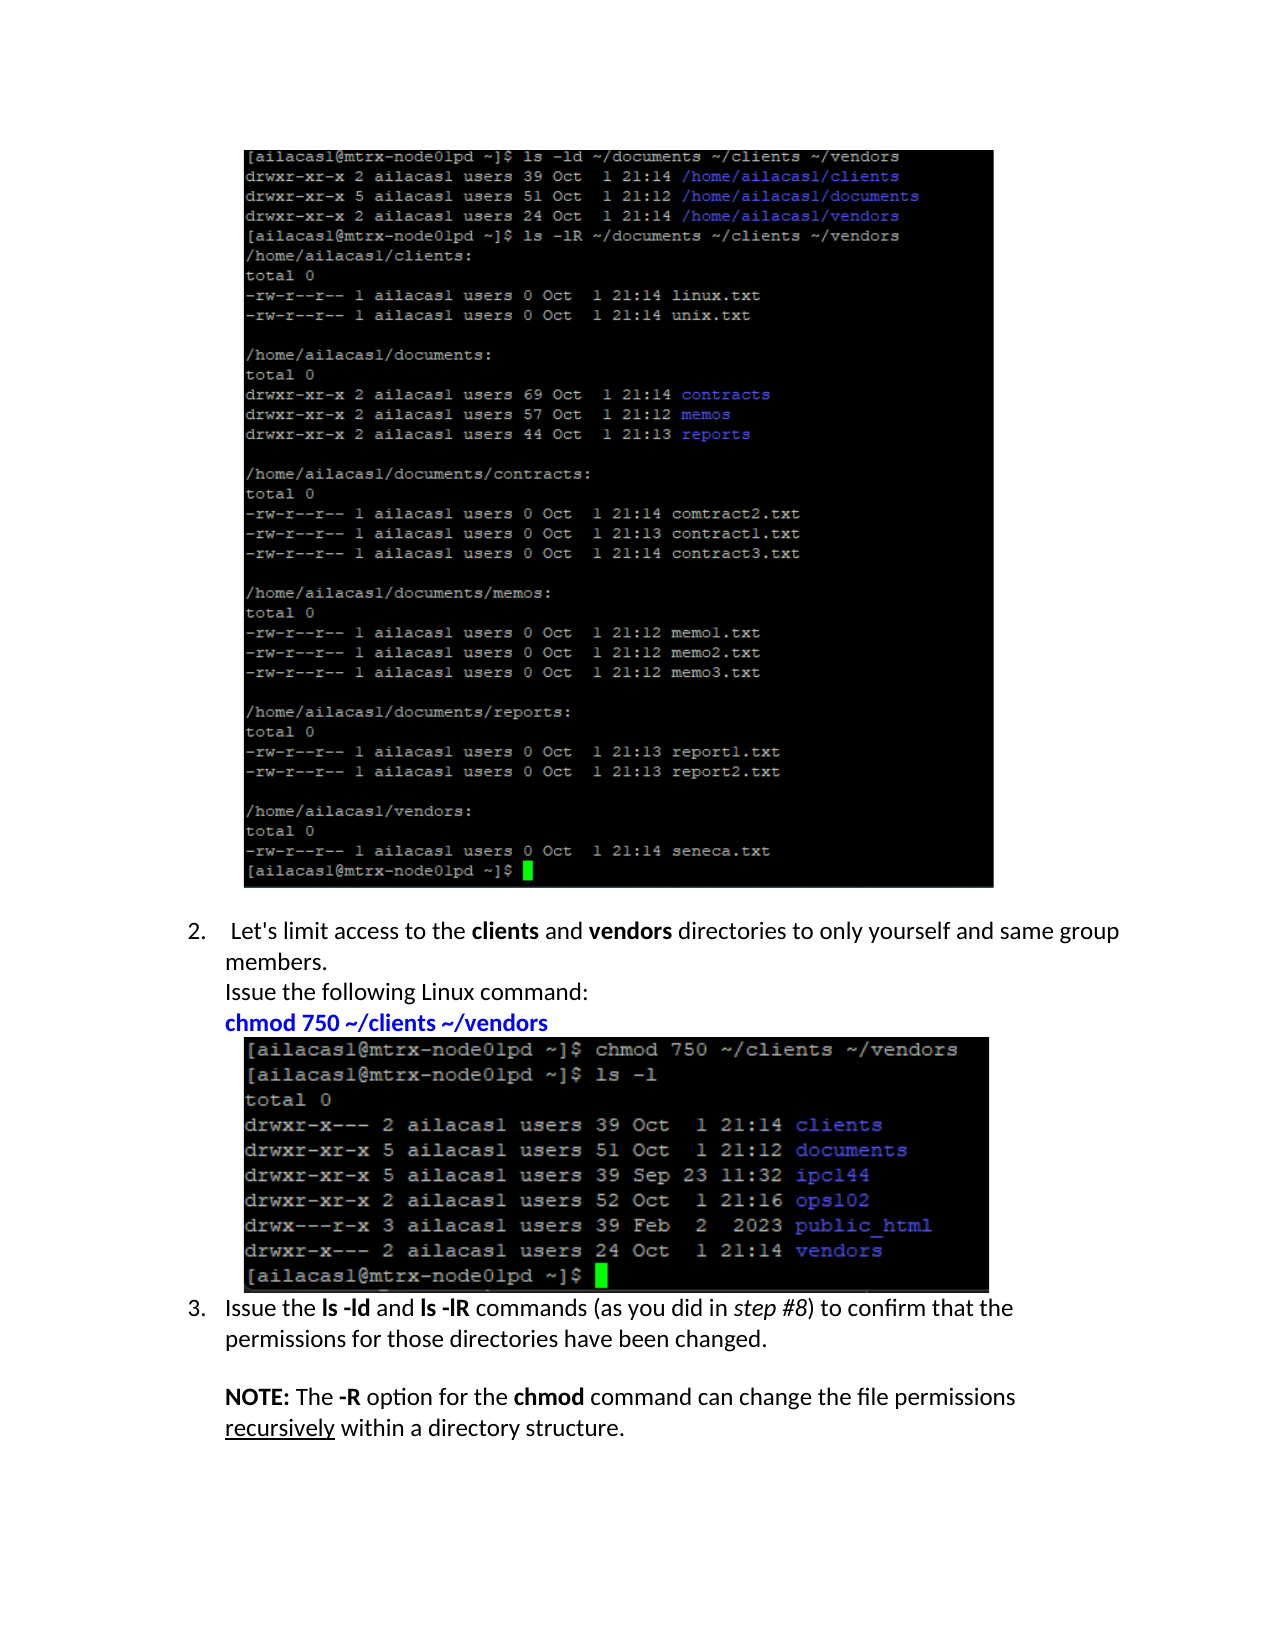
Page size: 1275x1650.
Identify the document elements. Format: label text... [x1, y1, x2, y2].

list Let's limit access to the clients and vendors directories to only yourself and same group members. Issue the following Linux command: chmod 750 ~/clients ~/vendors [187, 916, 1125, 1038]
list Issue the following Linux commands: ls -ld ~/documents ~/clients ~/vendors ls -lR ~/documents ~/clients ~/vendors [187, 150, 1125, 916]
list Issue the ls -ld and ls -lR commands (as you did in step #8) to confirm that the permissions for those directories have been changed. NOTE: The -R option for the chmod command can change the file permissions recursively within a directory structure. [187, 1292, 1125, 1442]
